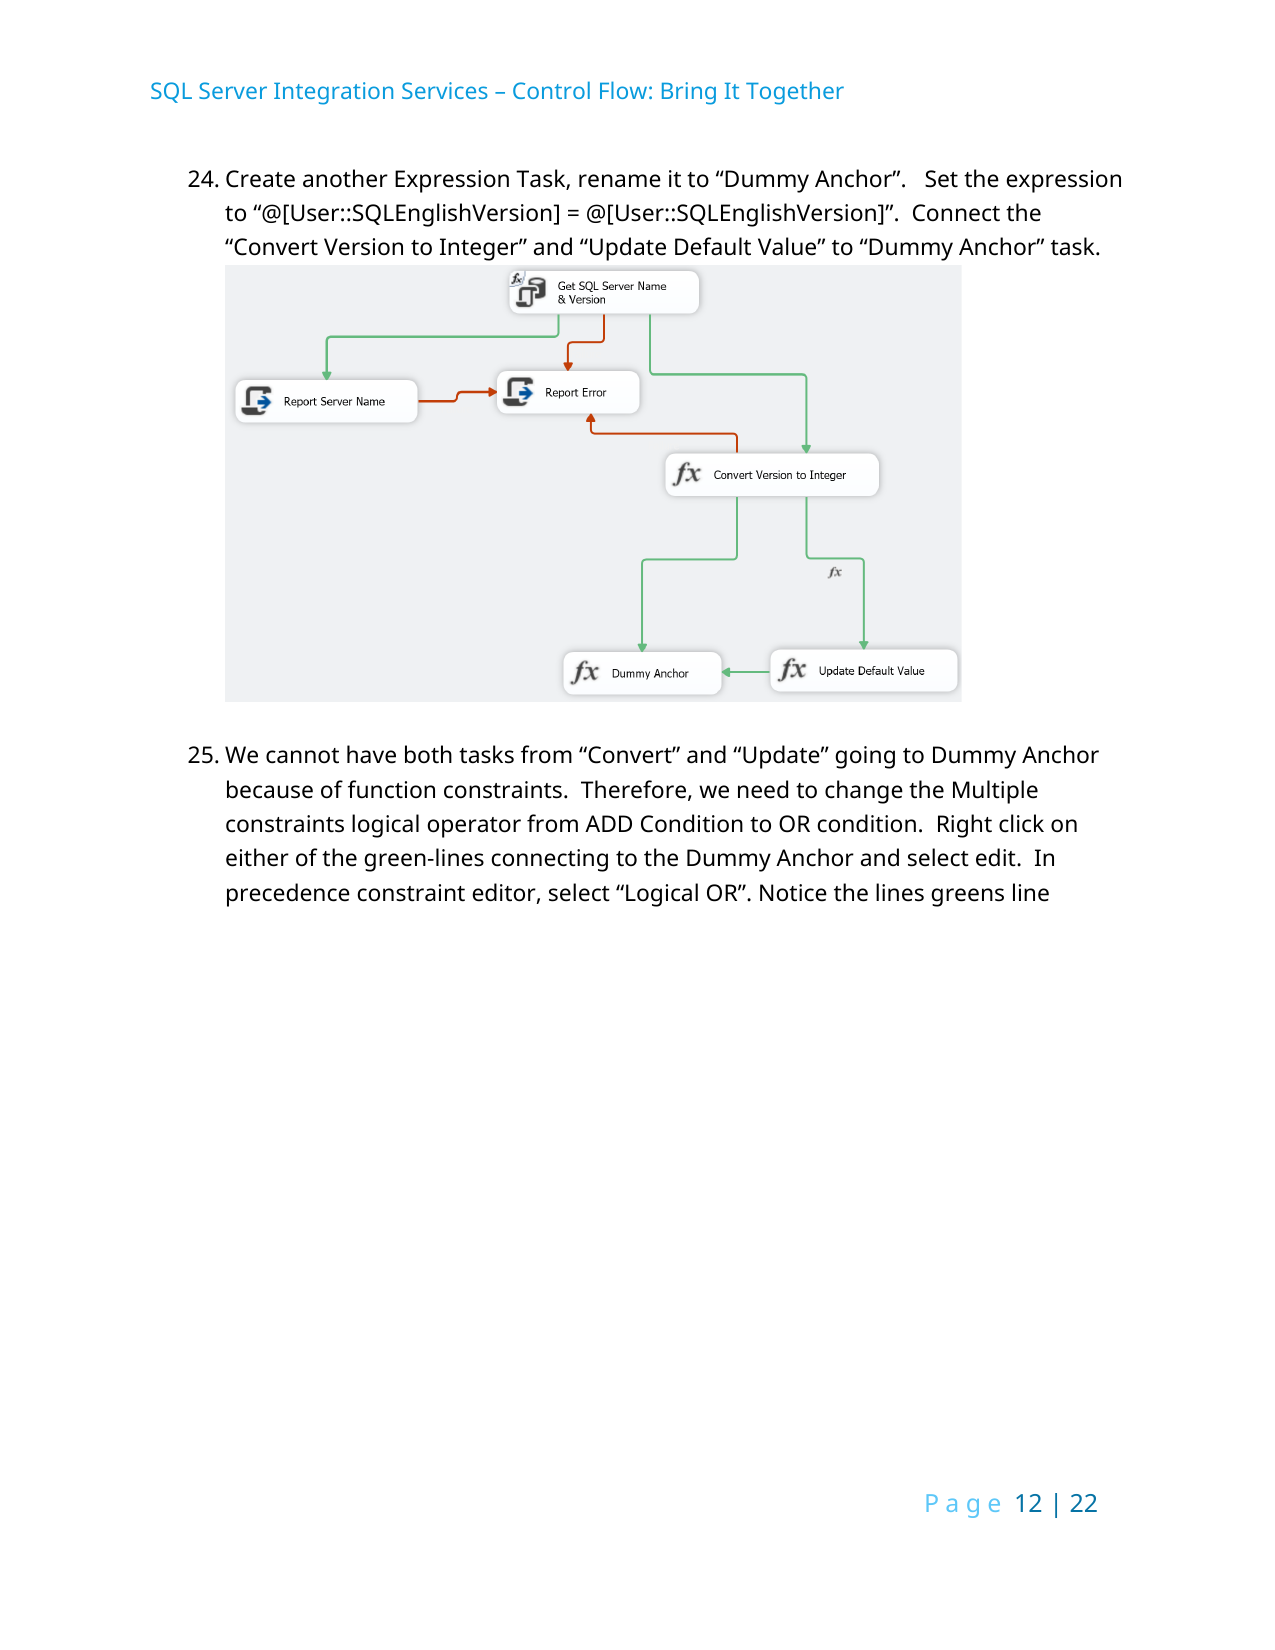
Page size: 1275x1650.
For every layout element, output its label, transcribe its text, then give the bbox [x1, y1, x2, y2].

list We cannot have both tasks from “Convert” and “Update” going to Dummy Anchor because of function constraints. Therefore, we need to change the Multiple constraints logical operator from ADD Condition to OR condition. Right click on either of the green-lines connecting to the Dummy Anchor and select edit. In precedence constraint editor, select “Logical OR”. Notice the lines greens line changed from solid to dotted. [187, 739, 1125, 908]
picture [225, 265, 962, 702]
